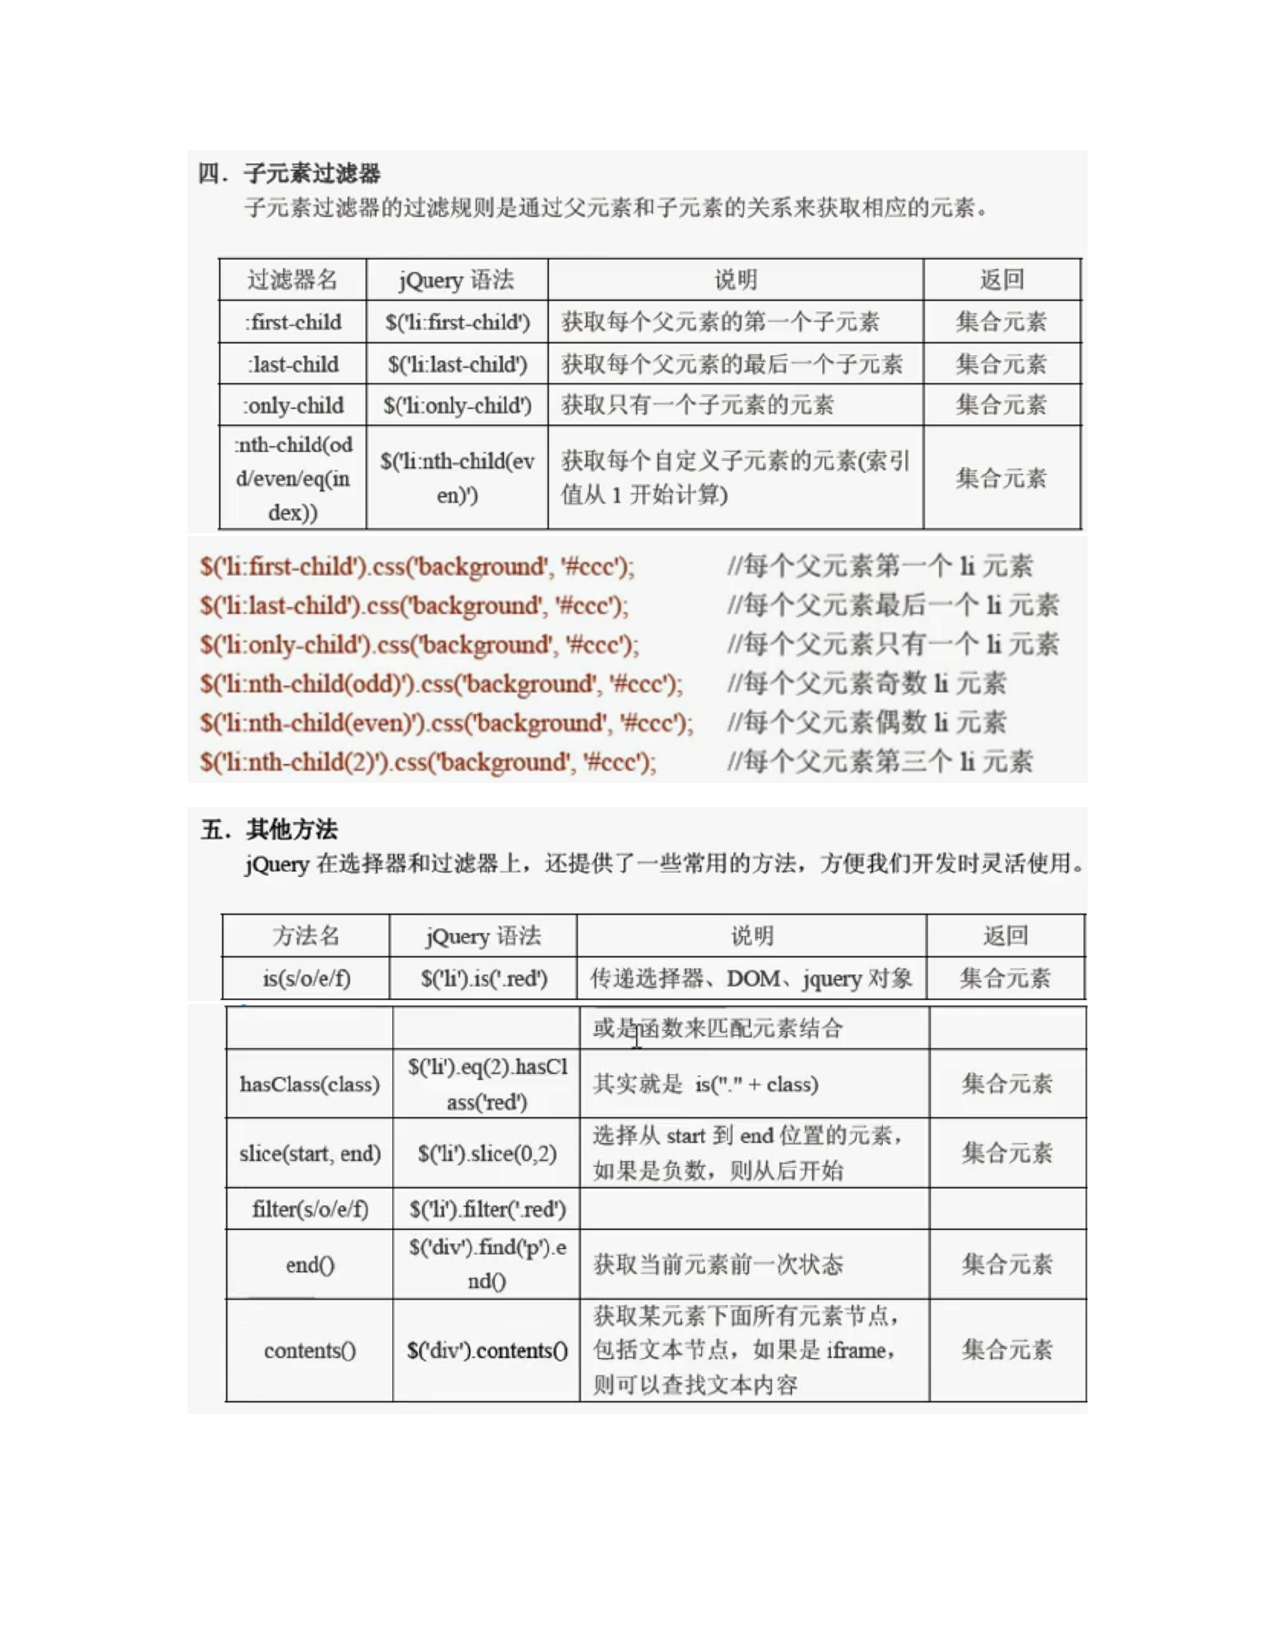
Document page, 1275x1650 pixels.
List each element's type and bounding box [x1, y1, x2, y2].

picture [187, 1004, 1088, 1414]
picture [187, 150, 1088, 533]
picture [187, 807, 1088, 1001]
picture [187, 536, 1088, 783]
